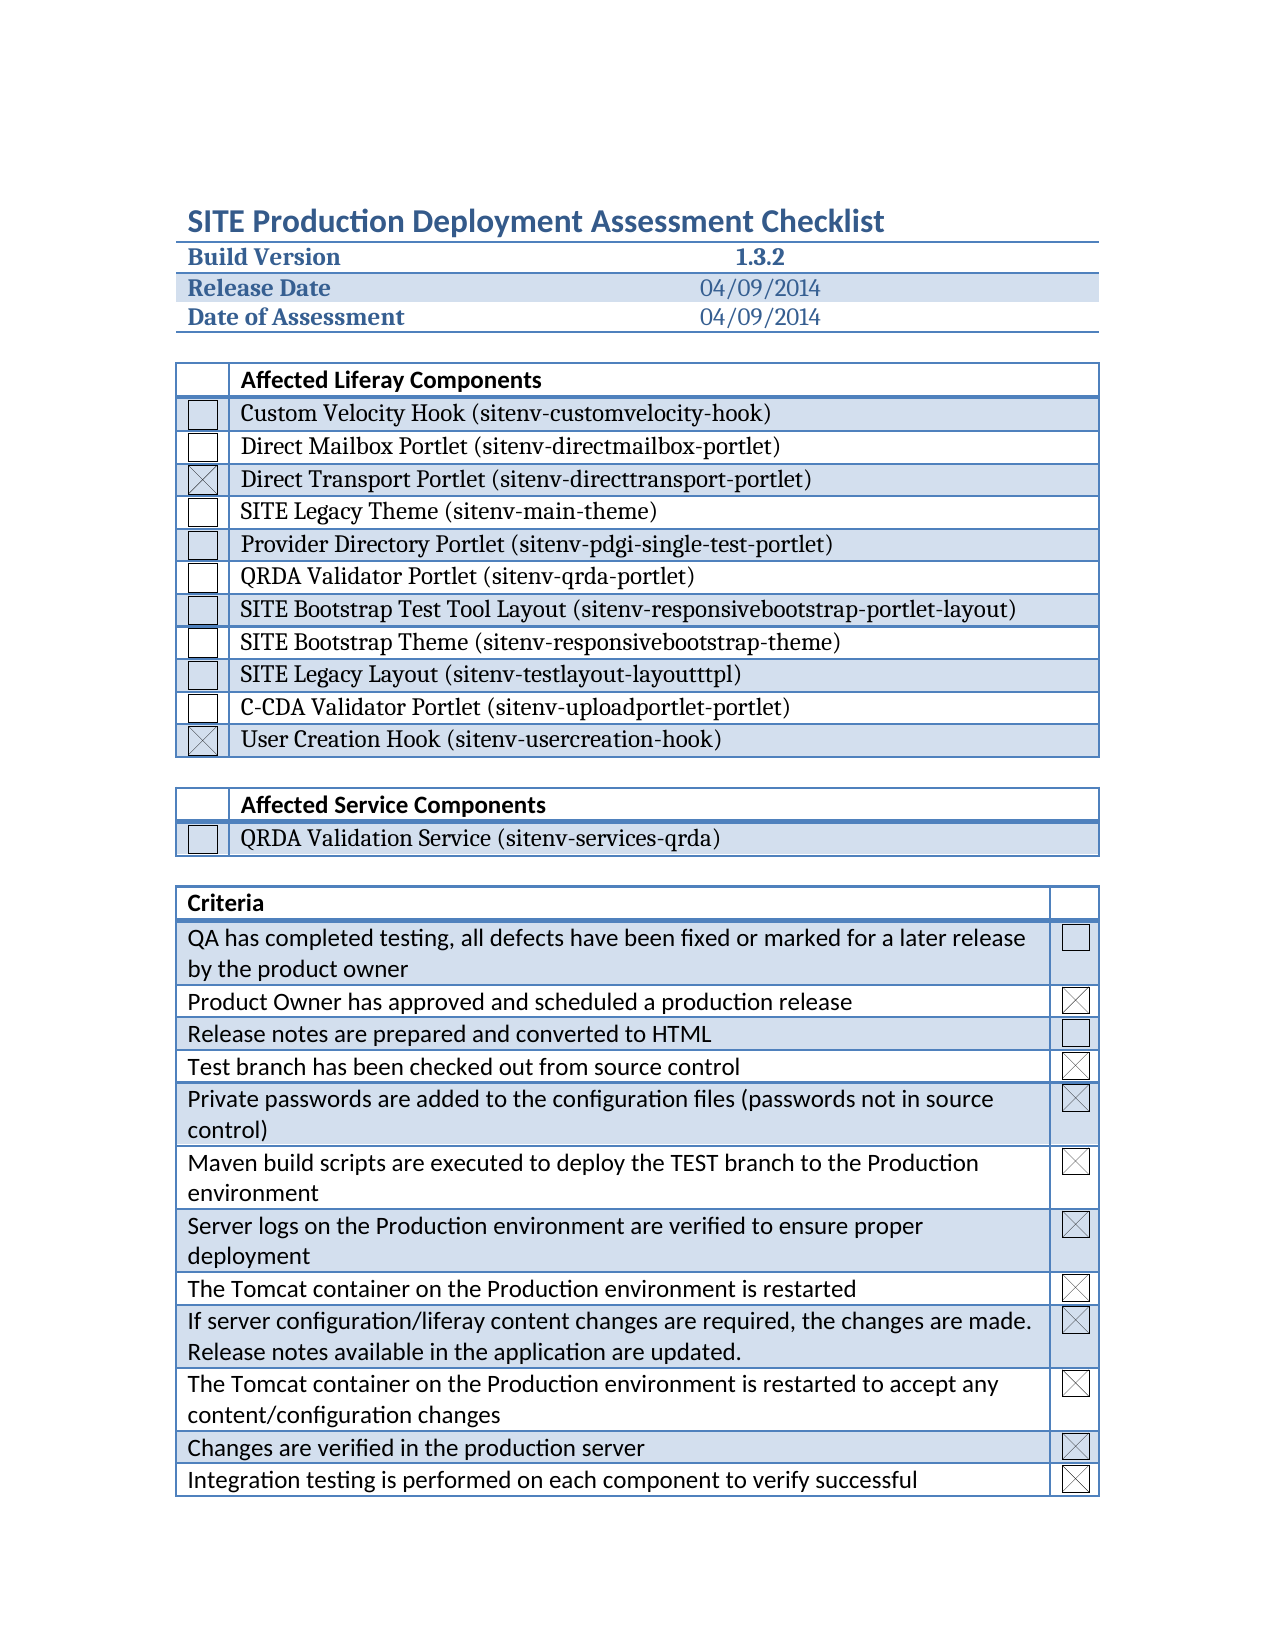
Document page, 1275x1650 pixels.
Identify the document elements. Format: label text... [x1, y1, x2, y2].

table_cell [1051, 986, 1098, 1016]
table_cell QRDA Validation Service (sitenv-services-qrda) [230, 824, 1098, 854]
table_cell Private passwords are added to the configuration files (passwords not in source control) [177, 1084, 1049, 1144]
table_cell [190, 481, 215, 494]
table_cell [177, 693, 228, 723]
table_cell [189, 468, 201, 492]
table_cell [191, 466, 215, 478]
table_cell [177, 725, 228, 756]
table_cell Direct Transport Portlet (sitenv-directtransport-portlet) [230, 465, 1098, 495]
table_cell The Tomcat container on the Production environment is restarted [177, 1273, 1049, 1303]
table_cell 04/09/2014 [422, 303, 1099, 331]
table_cell [177, 824, 228, 854]
table_cell Provider Directory Portlet (sitenv-pdgi-single-test-portlet) [230, 530, 1098, 560]
table_header Criteria [177, 888, 1049, 918]
table_cell [177, 399, 228, 430]
table_cell Changes are verified in the production server [177, 1432, 1049, 1462]
table_cell Release notes are prepared and converted to HTML [177, 1018, 1049, 1049]
table_cell SITE Legacy Theme (sitenv-main-theme) [230, 497, 1098, 528]
table_cell [1051, 1084, 1098, 1144]
table_cell SITE Bootstrap Theme (sitenv-responsivebootstrap-theme) [230, 628, 1098, 658]
table_cell Test branch has been checked out from source control [177, 1051, 1049, 1081]
table_cell [1051, 1147, 1098, 1208]
table_cell [177, 465, 188, 495]
table_cell [177, 660, 228, 691]
table_cell C-CDA Validator Portlet (sitenv-uploadportlet-portlet) [230, 693, 1098, 723]
table_cell Custom Velocity Hook (sitenv-customvelocity-hook) [230, 399, 1098, 430]
table_cell [218, 465, 228, 495]
table_header Affected Service Components [230, 789, 1098, 819]
table_cell Direct Mailbox Portlet (sitenv-directmailbox-portlet) [230, 432, 1098, 462]
table_cell SITE Bootstrap Test Tool Layout (sitenv-responsivebootstrap-portlet-layout) [230, 595, 1098, 625]
table_header 1.3.2 [422, 243, 1099, 272]
table_cell [177, 432, 228, 462]
table_cell [1051, 1018, 1098, 1049]
table_cell If server configuration/liferay content changes are required, the changes are made. Release notes available in the application are updated. [177, 1306, 1049, 1367]
table_cell [1051, 923, 1098, 984]
table_cell [1051, 1464, 1098, 1495]
table_cell [1051, 1273, 1098, 1303]
table_cell SITE Legacy Layout (sitenv-testlayout-layoutttpl) [230, 660, 1098, 691]
table_cell User Creation Hook (sitenv-usercreation-hook) [230, 725, 1098, 756]
table_cell Product Owner has approved and scheduled a production release [177, 986, 1049, 1016]
table_cell QA has completed testing, all defects have been fixed or marked for a later release by the product owner [177, 923, 1049, 984]
table_cell [204, 467, 217, 492]
table_cell [177, 562, 228, 593]
table_cell Release Date [176, 274, 422, 302]
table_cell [177, 1464, 1049, 1495]
table_cell [189, 629, 217, 657]
table_cell [177, 595, 228, 625]
table_cell [1051, 1306, 1098, 1367]
table_cell [177, 497, 228, 528]
table_cell Date of Assessment [176, 303, 422, 331]
table_header [177, 789, 228, 819]
table_cell Maven build scripts are executed to deploy the TEST branch to the Production environment [177, 1147, 1049, 1208]
table_cell 04/09/2014 [422, 274, 1099, 302]
table_header [1051, 888, 1098, 918]
table_cell The Tomcat container on the Production environment is restarted to accept any content/configuration changes [177, 1369, 1049, 1430]
table_cell [1051, 1432, 1098, 1462]
table_header [177, 364, 228, 394]
table_cell [1051, 1051, 1098, 1081]
table_header Build Version [176, 243, 422, 272]
table_header Affected Liferay Components [230, 364, 1098, 394]
table_cell [1051, 1210, 1098, 1271]
table_cell [177, 628, 188, 658]
table_cell Server logs on the Production environment are verified to ensure proper deployment [177, 1210, 1049, 1271]
table_cell [177, 530, 228, 560]
table_cell [1051, 1369, 1098, 1430]
subtitle SITE Production Deployment Assessment Checklist [187, 200, 1087, 241]
table_cell [218, 628, 228, 658]
table_cell QRDA Validator Portlet (sitenv-qrda-portlet) [230, 562, 1098, 593]
